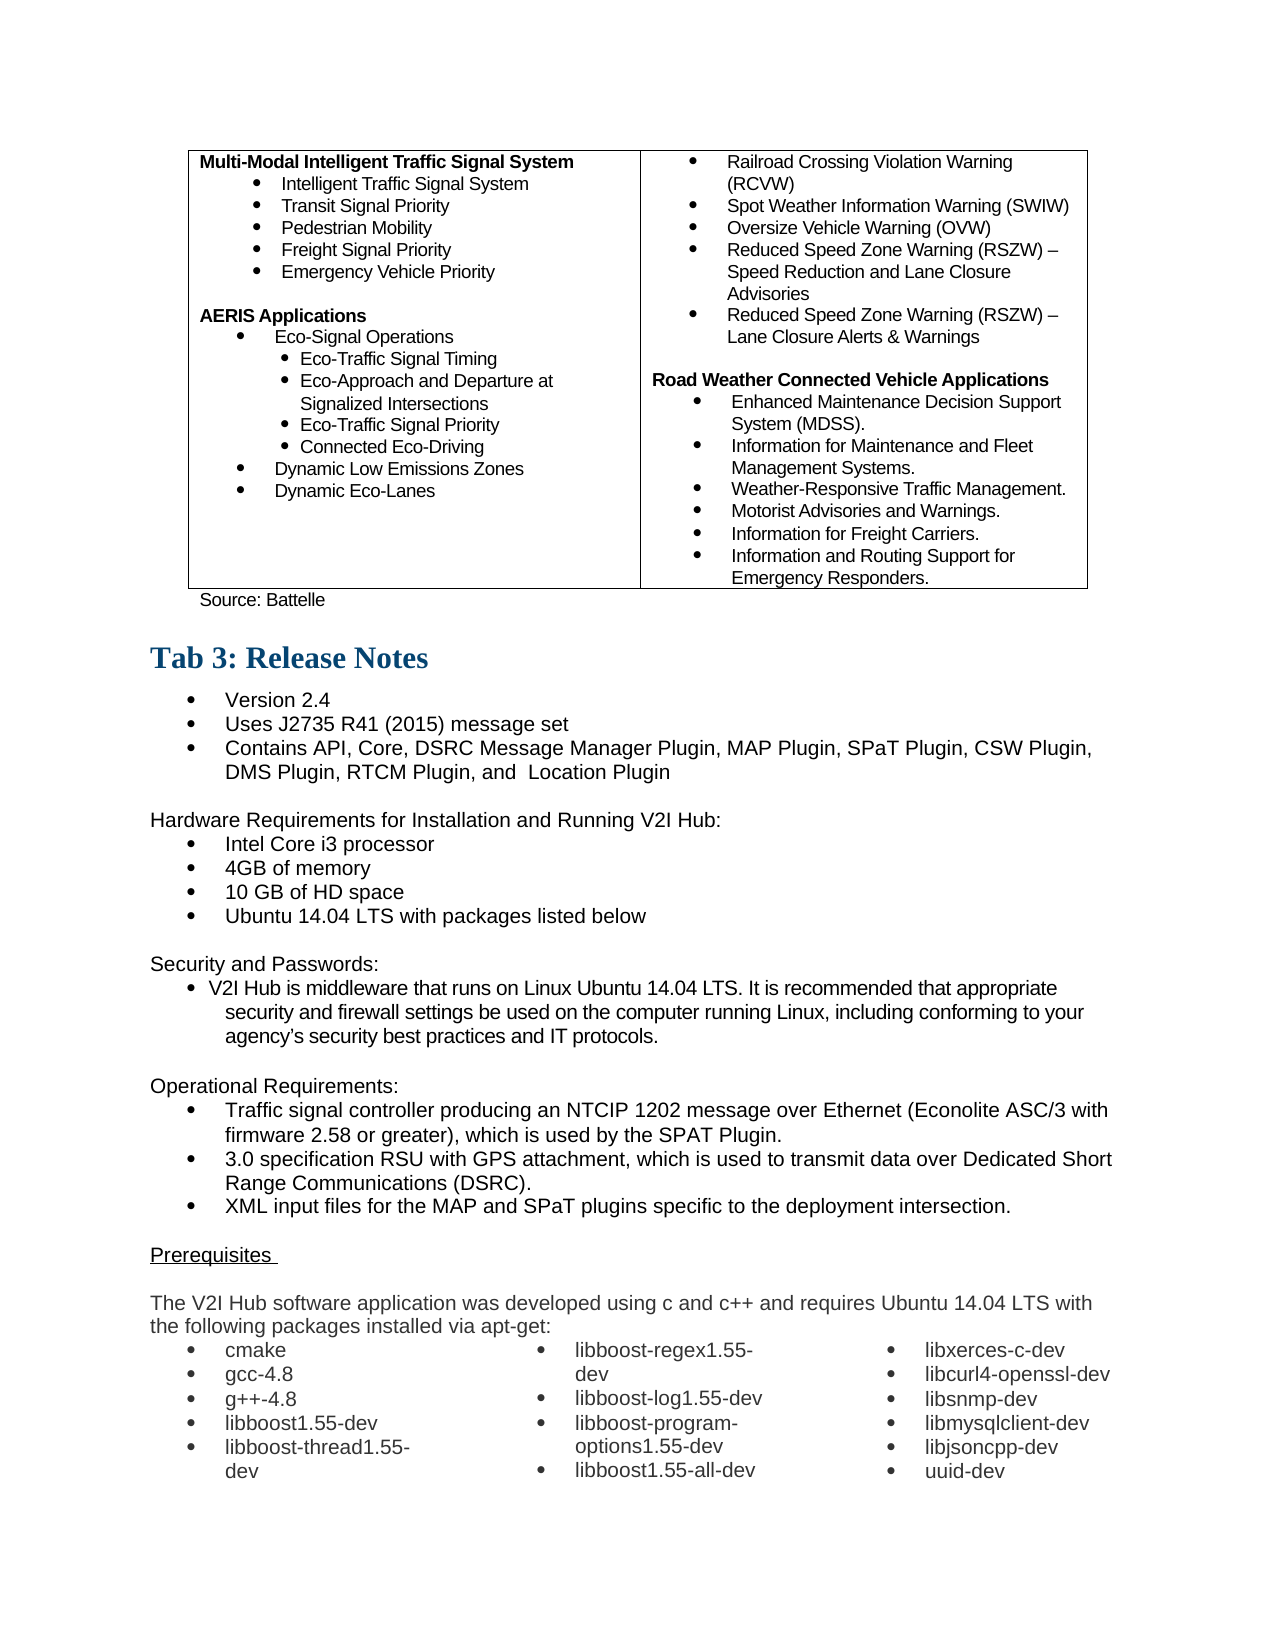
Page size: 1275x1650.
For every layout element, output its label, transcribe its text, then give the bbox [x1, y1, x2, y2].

list g++-4.8 [187, 1386, 425, 1410]
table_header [189, 151, 640, 588]
list gcc-4.8 [187, 1362, 425, 1386]
list libboost-program-options1.55-dev [537, 1410, 775, 1458]
list libcurl4-openssl-dev [887, 1362, 1125, 1386]
list libboost-regex1.55-dev [537, 1338, 775, 1386]
list Intel Core i3 processor [187, 832, 1125, 856]
list libxerces-c-dev [887, 1338, 1125, 1362]
text Tab 3: Release Notes [150, 639, 1125, 675]
list libjsoncpp-dev [887, 1434, 1125, 1458]
list uuid-dev [887, 1458, 1125, 1483]
text Security and Passwords: [150, 952, 1125, 976]
table_cell Source: Battelle [188, 589, 1087, 611]
list libboost-thread1.55-dev [187, 1434, 425, 1482]
text Operational Requirements: [150, 1074, 1125, 1098]
text The V2I Hub software application was developed using c and c++ and requires Ubuntu 14.04 LTS with the following packages installed via apt-get: [150, 1290, 1125, 1338]
list libboost-log1.55-dev [537, 1386, 775, 1410]
list Version 2.4 [187, 688, 1125, 712]
text Hardware Requirements for Installation and Running V2I Hub: [150, 808, 1125, 832]
list Traffic signal controller producing an NTCIP 1202 message over Ethernet (Econolite ASC/3 with firmware 2.58 or greater), which is used by the SPAT Plugin. [187, 1098, 1125, 1146]
list libboost1.55-all-dev [537, 1458, 775, 1482]
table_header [641, 151, 1087, 588]
list XML input files for the MAP and SPaT plugins specific to the deployment intersection. [187, 1194, 1125, 1218]
list Contains API, Core, DSRC Message Manager Plugin, MAP Plugin, SPaT Plugin, CSW Plugin, DMS Plugin, RTCM Plugin, and Location Plugin [187, 736, 1125, 784]
text Prerequisites [150, 1242, 1125, 1266]
list libsnmp-dev [887, 1386, 1125, 1410]
list Ubuntu 14.04 LTS with packages listed below [187, 904, 1125, 928]
list 10 GB of HD space [187, 880, 1125, 904]
list 4GB of memory [187, 856, 1125, 880]
list libmysqlclient-dev [887, 1410, 1125, 1434]
list libboost1.55-dev [187, 1410, 425, 1434]
list V2I Hub is middleware that runs on Linux Ubuntu 14.04 LTS. It is recommended that appropriate security and firewall settings be used on the computer running Linux, including conforming to your agency’s security best practices and IT protocols. [187, 976, 1125, 1048]
list cmake [187, 1338, 425, 1362]
list 3.0 specification RSU with GPS attachment, which is used to transmit data over Dedicated Short Range Communications (DSRC). [187, 1146, 1125, 1194]
list Uses J2735 R41 (2015) message set [187, 712, 1125, 736]
